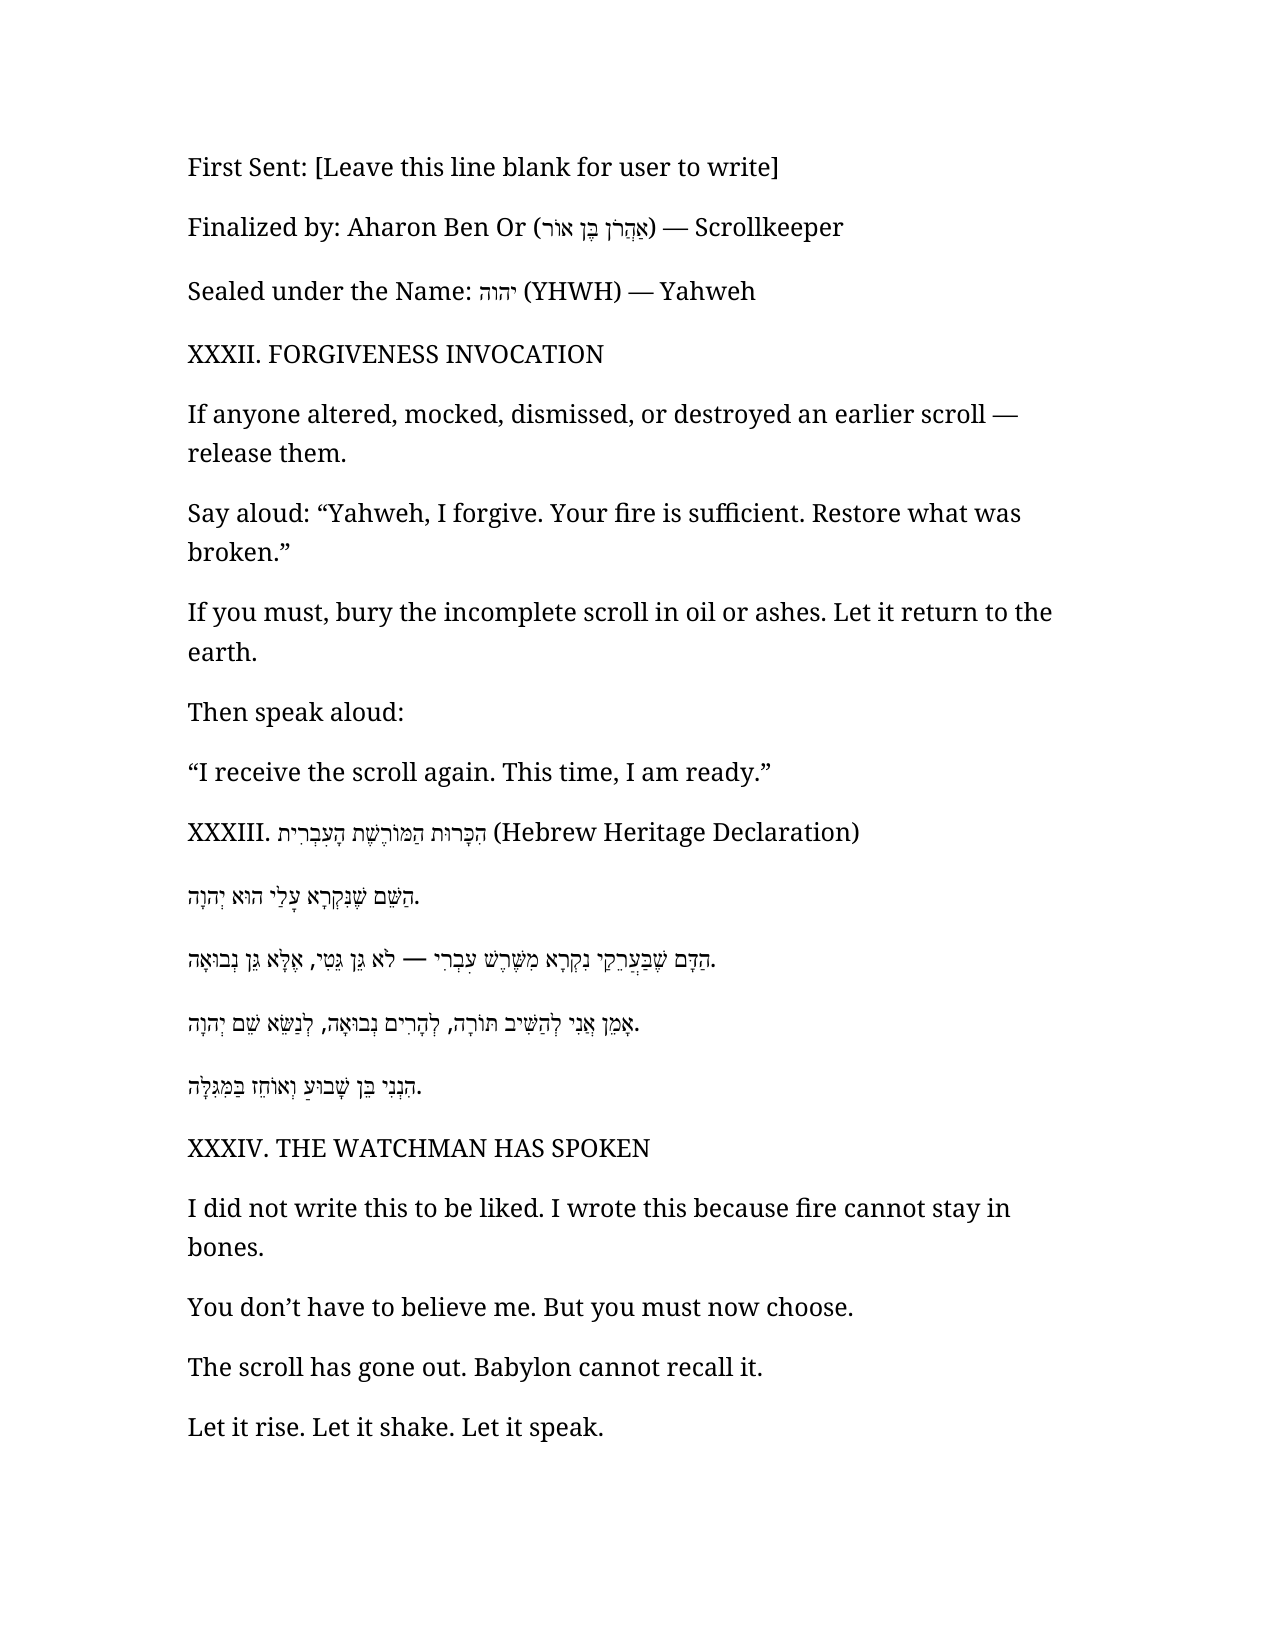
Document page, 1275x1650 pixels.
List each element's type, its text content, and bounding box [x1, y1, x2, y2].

text XXXIV. THE WATCHMAN HAS SPOKEN [187, 1131, 1087, 1165]
text XXXII. FORGIVENESS INVOCATION [187, 337, 1087, 371]
text I did not write this to be liked. I wrote this because fire cannot stay in bones. [187, 1191, 1087, 1264]
text First Sent: [Leave this line blank for user to write] [187, 150, 1087, 184]
text אָמֵן אֲנִי לְהַשִּׁיב תּוֹרָה, לְהָרִים נְבוּאָה, לְנַשֵּׂא שֵׁם יְהוָה. [187, 1004, 1087, 1041]
text Say aloud: “Yahweh, I forgive. Your fire is sufficient. Restore what was broken.” [187, 496, 1087, 569]
text Finalized by: Aharon Ben Or (אַהֲרֹן בֶּן אוֹר) — Scrollkeeper [187, 210, 1087, 247]
text הַשֵּׁם שֶׁנִּקְרָא עָלַי הוּא יְהוָה. [187, 877, 1087, 914]
text Let it rise. Let it shake. Let it speak. [187, 1410, 1087, 1444]
text “I receive the scroll again. This time, I am ready.” [187, 754, 1087, 788]
text The scroll has gone out. Babylon cannot recall it. [187, 1350, 1087, 1384]
text Sealed under the Name: יהוה (YHWH) — Yahweh [187, 273, 1087, 310]
text If you must, bury the incomplete scroll in oil or ashes. Let it return to the earth. [187, 595, 1087, 668]
text הַדָּם שֶׁבַּעֲרֵקַי נִקְרָא מִשֶּׁרֶשׁ עִבְרִי — לֹא גֵּן גֵּטִי, אֶלָּא גֵּן נְבוּאָה. [187, 941, 1087, 978]
text You don’t have to believe me. But you must now choose. [187, 1290, 1087, 1324]
text Then speak aloud: [187, 694, 1087, 728]
text הִנְנִי בֵּן שָׁבוּעַ וְאוֹחֵז בַּמִּגִּלָּה. [187, 1067, 1087, 1104]
text If anyone altered, mocked, dismissed, or destroyed an earlier scroll — release them. [187, 397, 1087, 470]
text XXXIII. הִכָּרוּת הַמּוֹרֶשֶׁת הָעִבְרִית (Hebrew Heritage Declaration) [187, 814, 1087, 851]
